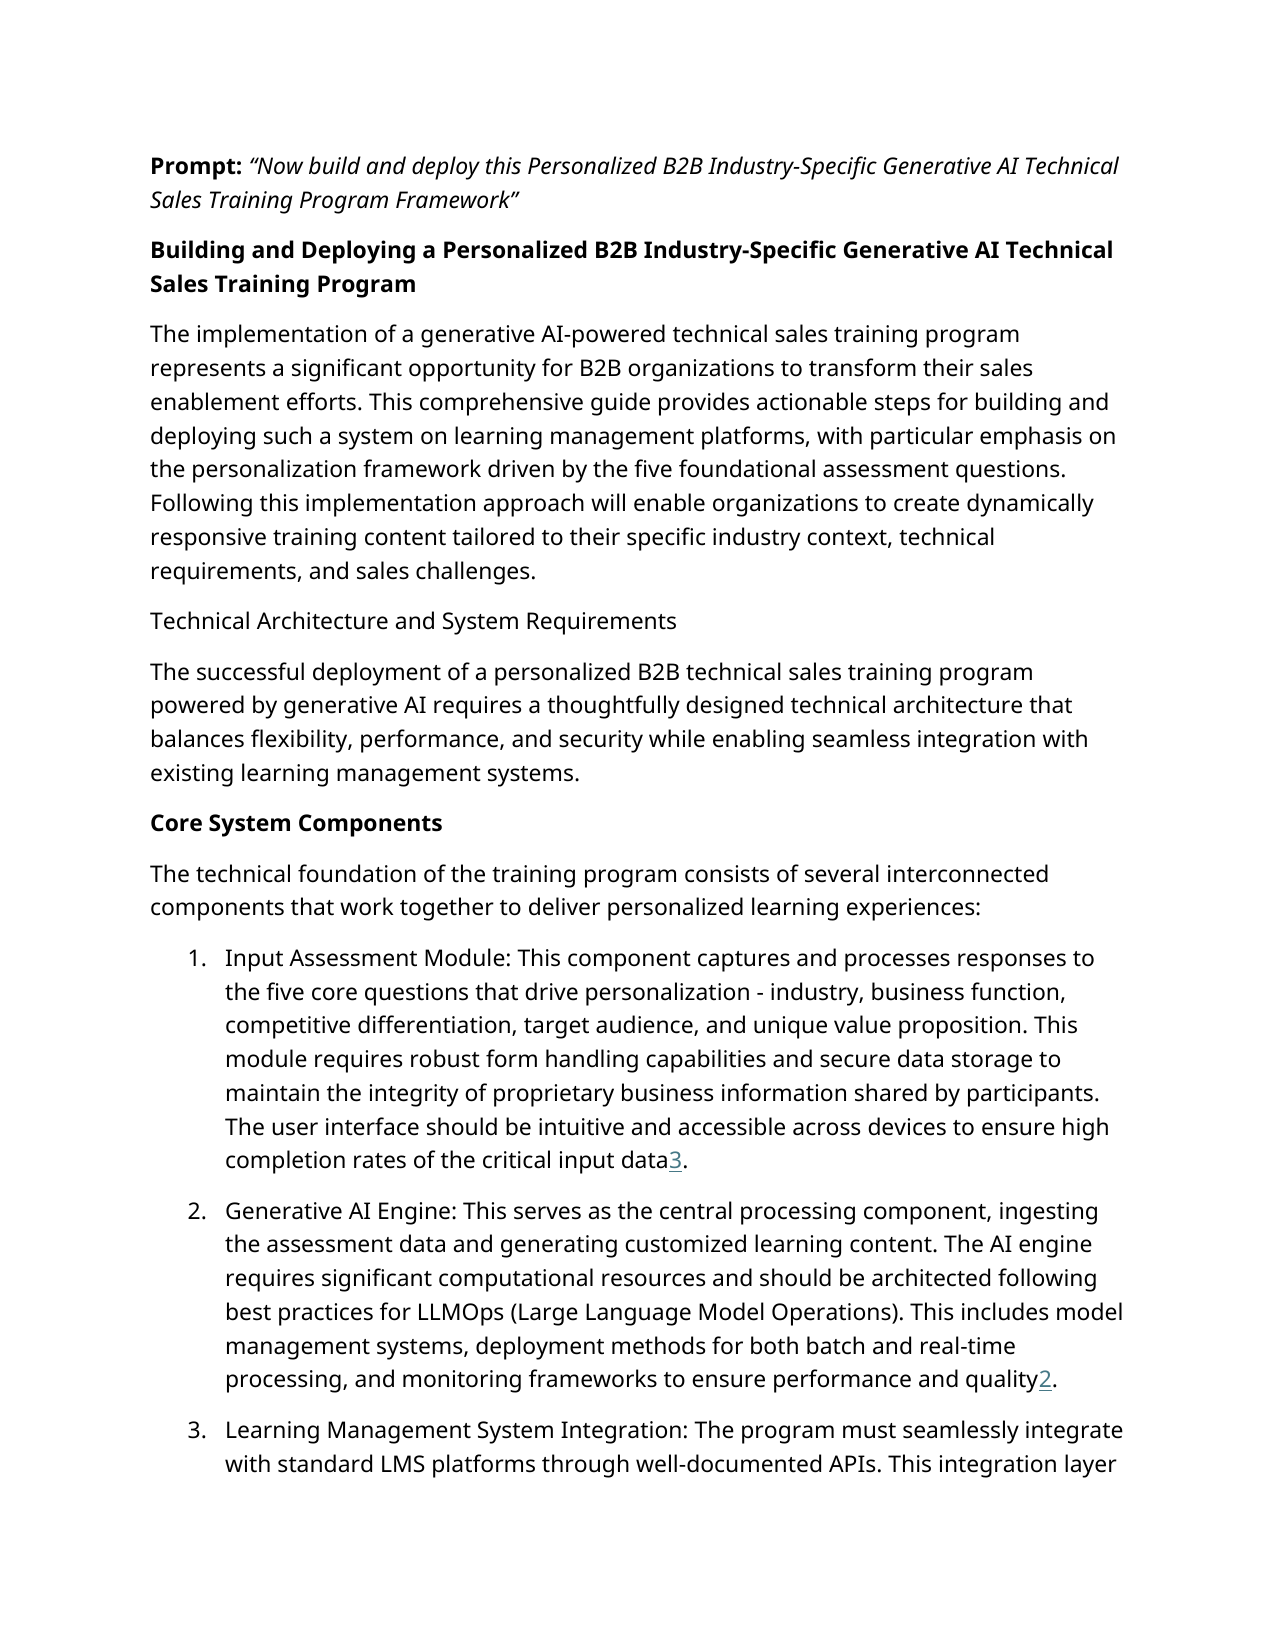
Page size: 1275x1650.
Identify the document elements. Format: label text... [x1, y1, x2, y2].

text Prompt: “Now build and deploy this Personalized B2B Industry-Specific Generative AI Technical Sales Training Program Framework” [150, 150, 1125, 215]
text Technical Architecture and System Requirements [150, 605, 1125, 636]
text The successful deployment of a personalized B2B technical sales training program powered by generative AI requires a thoughtfully designed technical architecture that balances flexibility, performance, and security while enabling seamless integration with existing learning management systems. [150, 655, 1125, 788]
text The technical foundation of the training program consists of several interconnected components that work together to deliver personalized learning experiences: [150, 857, 1125, 922]
list Generative AI Engine: This serves as the central processing component, ingesting the assessment data and generating customized learning content. The AI engine requires significant computational resources and should be architected following best practices for LLMOps (Large Language Model Operations). This includes model management systems, deployment methods for both batch and real-time processing, and monitoring frameworks to ensure performance and quality2. [187, 1194, 1125, 1394]
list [187, 1414, 1125, 1479]
list Input Assessment Module: This component captures and processes responses to the five core questions that drive personalization - industry, business function, competitive differentiation, target audience, and unique value proposition. This module requires robust form handling capabilities and secure data storage to maintain the integrity of proprietary business information shared by participants. The user interface should be intuitive and accessible across devices to ensure high completion rates of the critical input data3. [187, 942, 1125, 1175]
text Core System Components [150, 807, 1125, 838]
text Building and Deploying a Personalized B2B Industry-Specific Generative AI Technical Sales Training Program [150, 234, 1125, 299]
text The implementation of a generative AI-powered technical sales training program represents a significant opportunity for B2B organizations to transform their sales enablement efforts. This comprehensive guide provides actionable steps for building and deploying such a system on learning management platforms, with particular emphasis on the personalization framework driven by the five foundational assessment questions. Following this implementation approach will enable organizations to create dynamically responsive training content tailored to their specific industry context, technical requirements, and sales challenges. [150, 318, 1125, 586]
